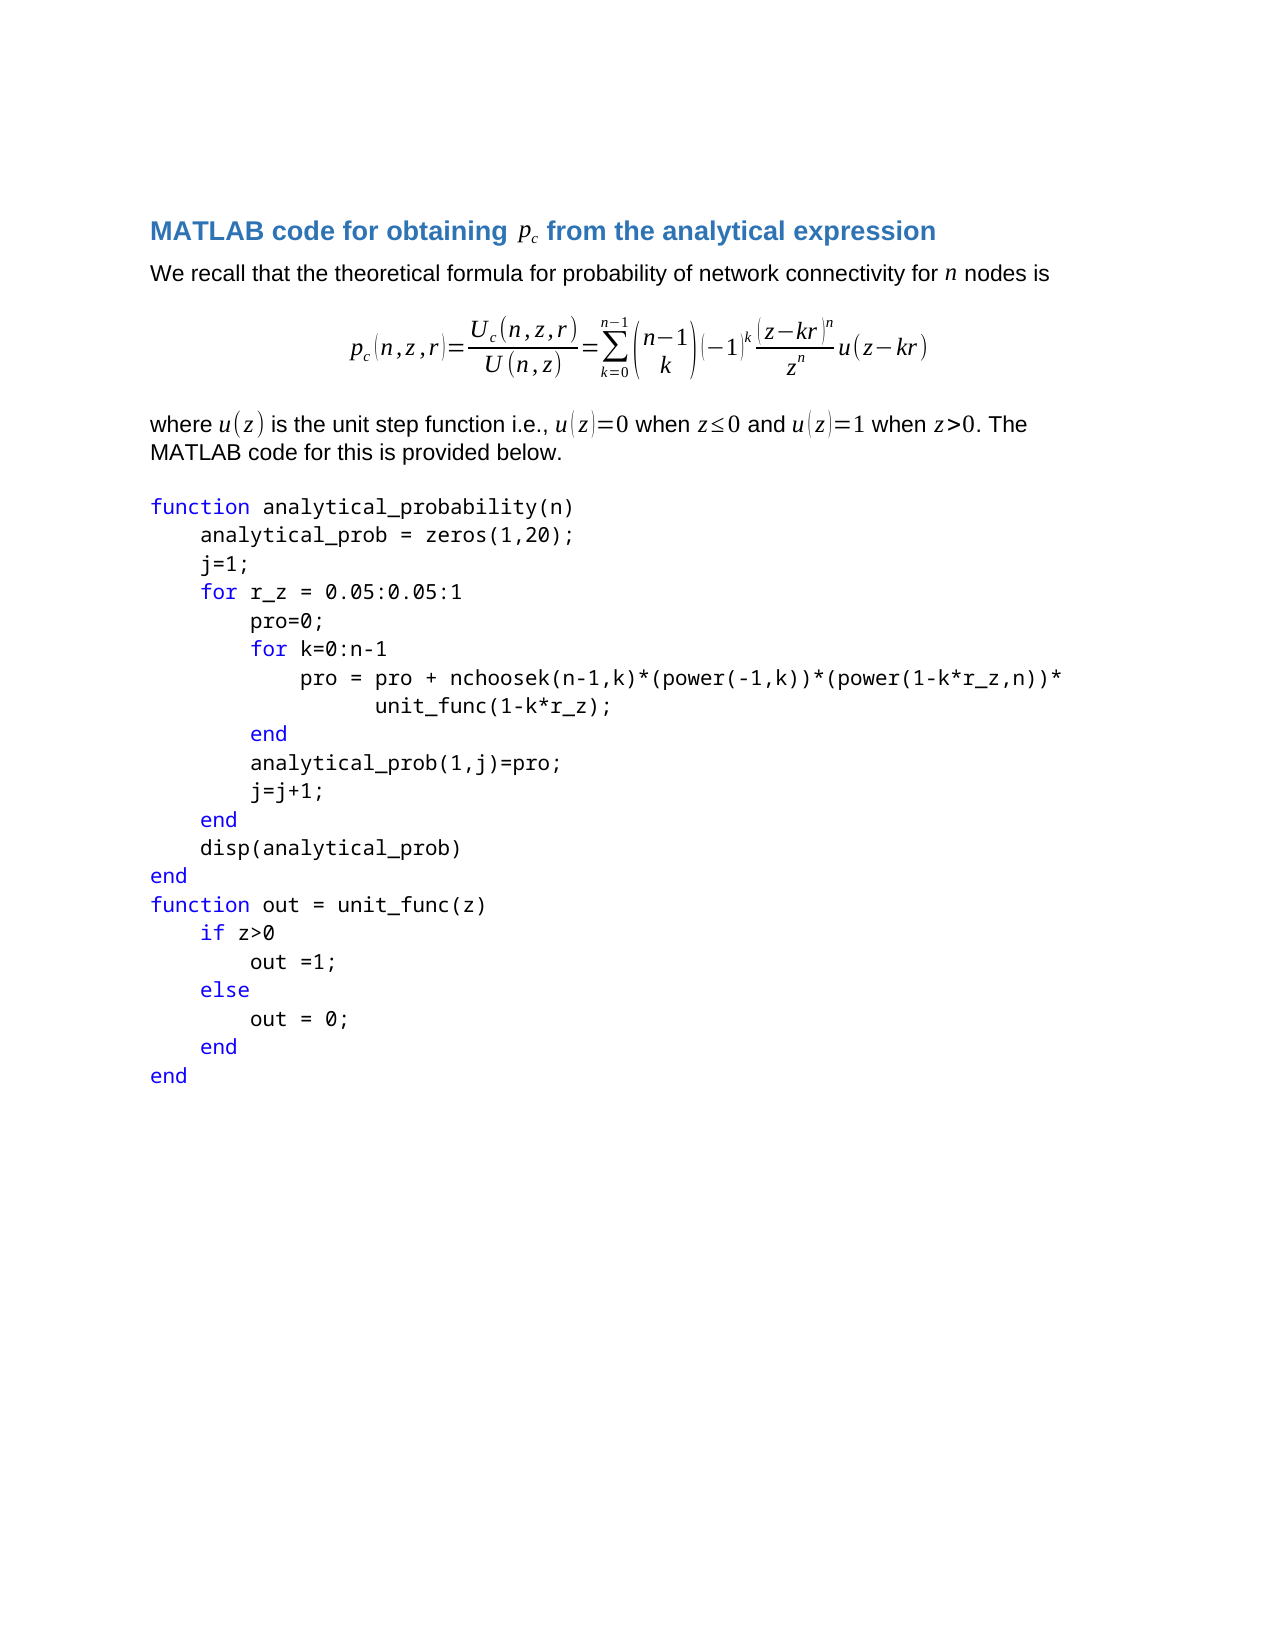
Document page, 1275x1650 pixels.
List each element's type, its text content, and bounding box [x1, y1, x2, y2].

text j=j+1; [150, 776, 1125, 805]
text pro=0; [150, 606, 1125, 634]
text analytical_prob(1,j)=pro; [150, 748, 1125, 776]
text for k=0:n-1 [150, 634, 1125, 663]
text function analytical_probability(n) [150, 492, 1125, 520]
text for r_z = 0.05:0.05:1 [150, 577, 1125, 606]
text end [150, 1032, 1125, 1061]
subtitle MATLAB code for obtaining from the analytical expression [150, 215, 1125, 247]
text j=1; [150, 549, 1125, 577]
text function out = unit_func(z) [150, 890, 1125, 918]
text out = 0; [150, 1004, 1125, 1032]
text end [150, 719, 1125, 748]
text else [150, 975, 1125, 1004]
text if z>0 [150, 918, 1125, 947]
text where is the unit step function i.e., when and when . The MATLAB code for this is provided below. [150, 409, 1125, 466]
text analytical_prob = zeros(1,20); [150, 520, 1125, 549]
text end [150, 1061, 1125, 1089]
text end [150, 805, 1125, 833]
text end [150, 862, 1125, 890]
text disp(analytical_prob) [150, 833, 1125, 862]
text We recall that the theoretical formula for probability of network connectivity for nodes is [150, 259, 1125, 287]
text out =1; [150, 947, 1125, 975]
text unit_func(1-k*r_z); [300, 691, 1125, 719]
text pro = pro + nchoosek(n-1,k)*(power(-1,k))*(power(1-k*r_z,n))* [150, 663, 1125, 691]
